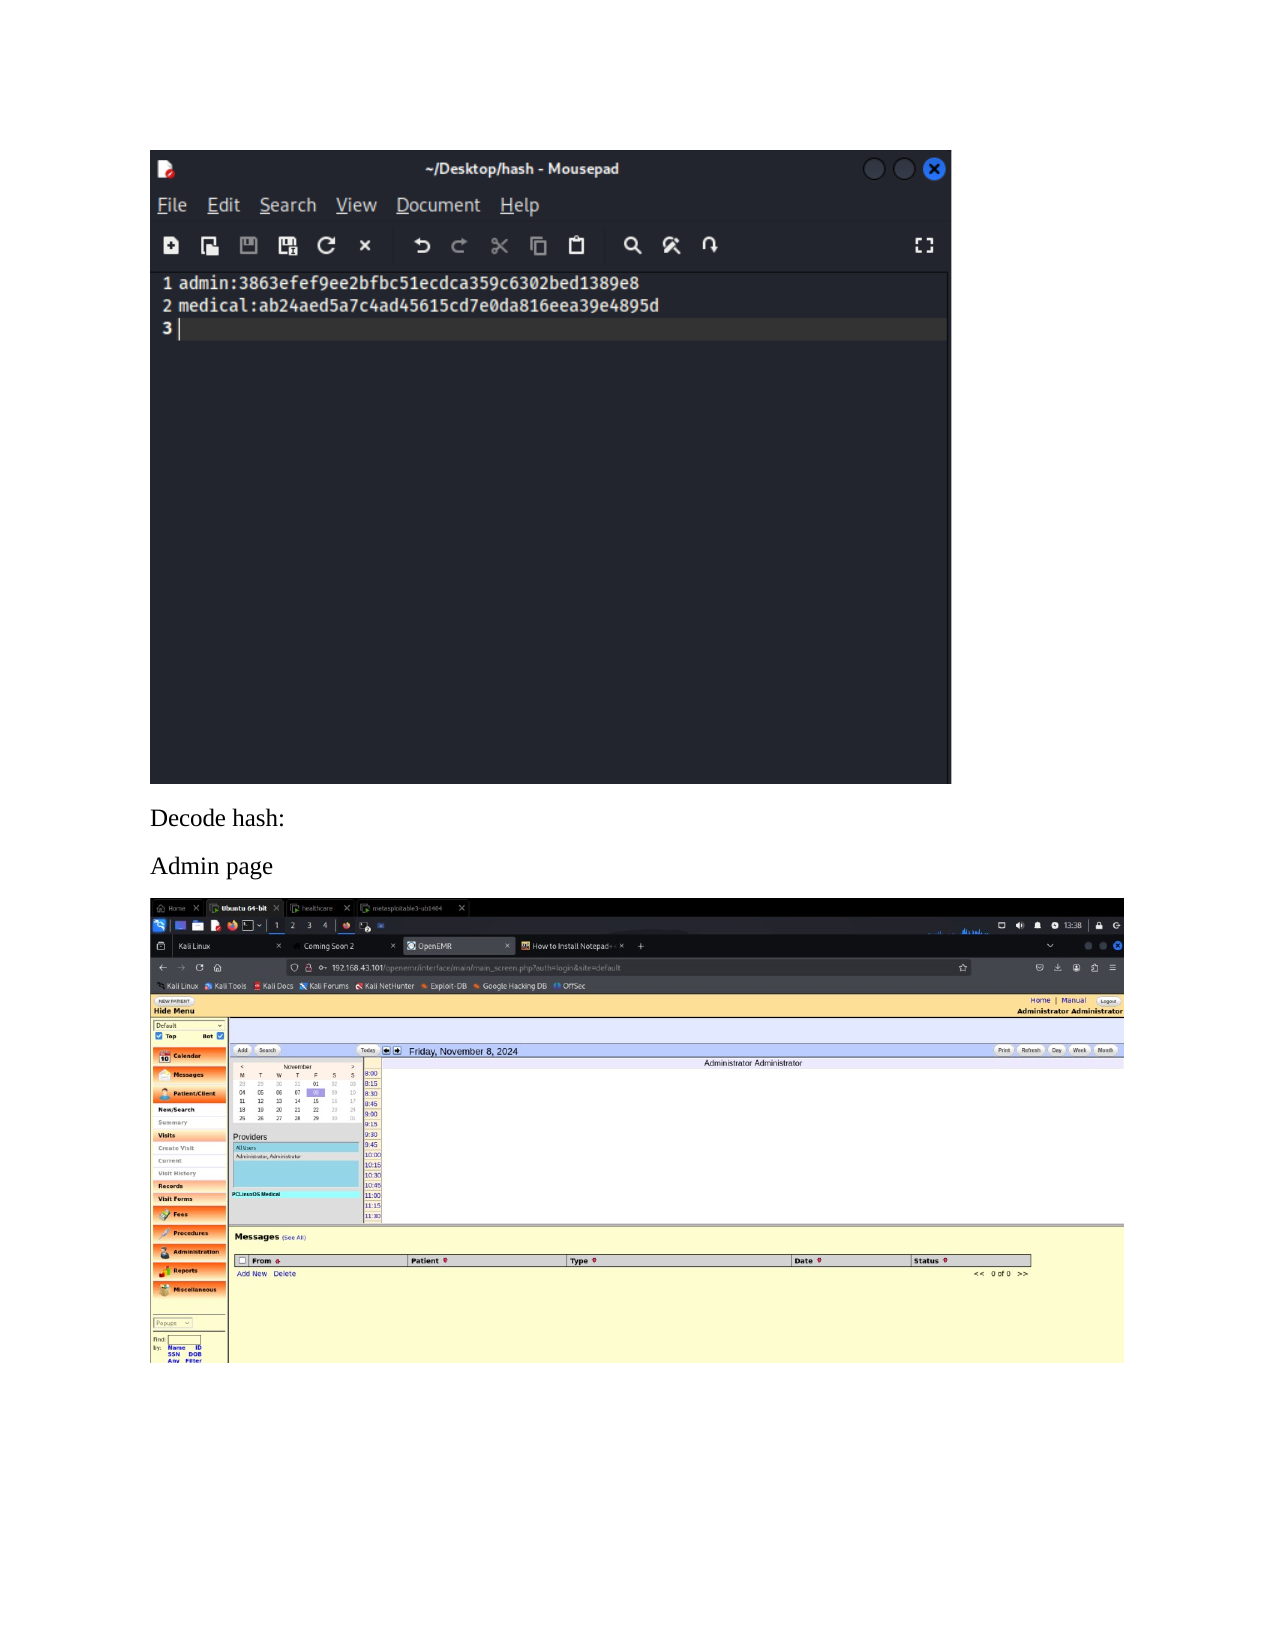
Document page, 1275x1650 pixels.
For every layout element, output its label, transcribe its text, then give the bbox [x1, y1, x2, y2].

text Decode hash: [150, 803, 285, 832]
picture [150, 898, 1124, 1363]
text Admin page [150, 851, 285, 880]
picture [150, 150, 952, 784]
